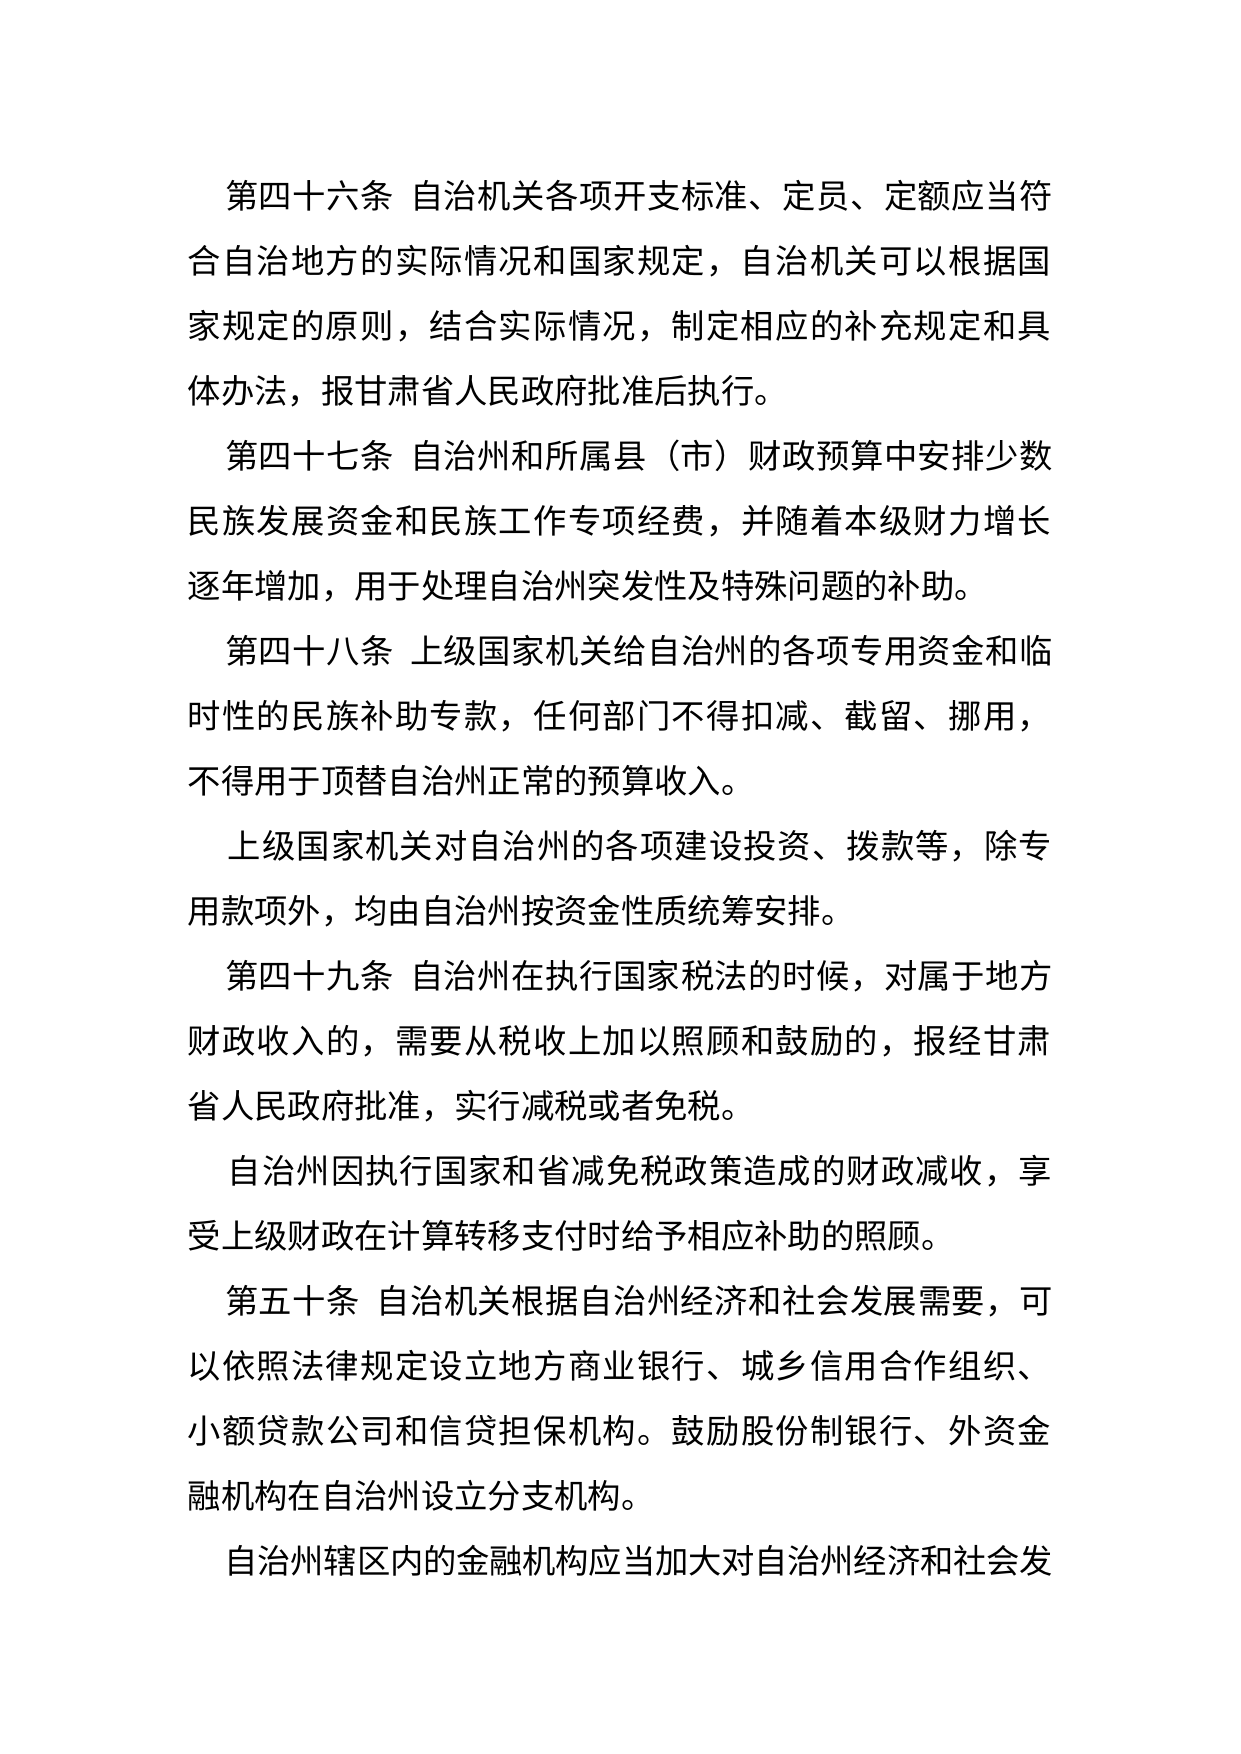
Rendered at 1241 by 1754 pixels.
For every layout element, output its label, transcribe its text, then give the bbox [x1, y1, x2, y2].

text 上级国家机关对自治州的各项建设投资、拨款等，除专用款项外，均由自治州按资金性质统筹安排。 [187, 812, 1053, 942]
text 自治州因执行国家和省减免税政策造成的财政减收，享受上级财政在计算转移支付时给予相应补助的照顾。 [187, 1137, 1053, 1267]
text 第四十七条 自治州和所属县（市）财政预算中安排少数民族发展资金和民族工作专项经费，并随着本级财力增长逐年增加，用于处理自治州突发性及特殊问题的补助。 [187, 422, 1053, 617]
text 第四十八条 上级国家机关给自治州的各项专用资金和临时性的民族补助专款，任何部门不得扣减、截留、挪用，不得用于顶替自治州正常的预算收入。 [187, 617, 1053, 812]
text 第四十九条 自治州在执行国家税法的时候，对属于地方财政收入的，需要从税收上加以照顾和鼓励的，报经甘肃省人民政府批准，实行减税或者免税。 [187, 942, 1053, 1137]
text 第五十条 自治机关根据自治州经济和社会发展需要，可以依照法律规定设立地方商业银行、城乡信用合作组织、小额贷款公司和信贷担保机构。鼓励股份制银行、外资金融机构在自治州设立分支机构。 [187, 1267, 1053, 1527]
text 第四十六条 自治机关各项开支标准、定员、定额应当符合自治地方的实际情况和国家规定，自治机关可以根据国家规定的原则，结合实际情况，制定相应的补充规定和具体办法，报甘肃省人民政府批准后执行。 [187, 162, 1053, 422]
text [187, 1527, 1053, 1592]
